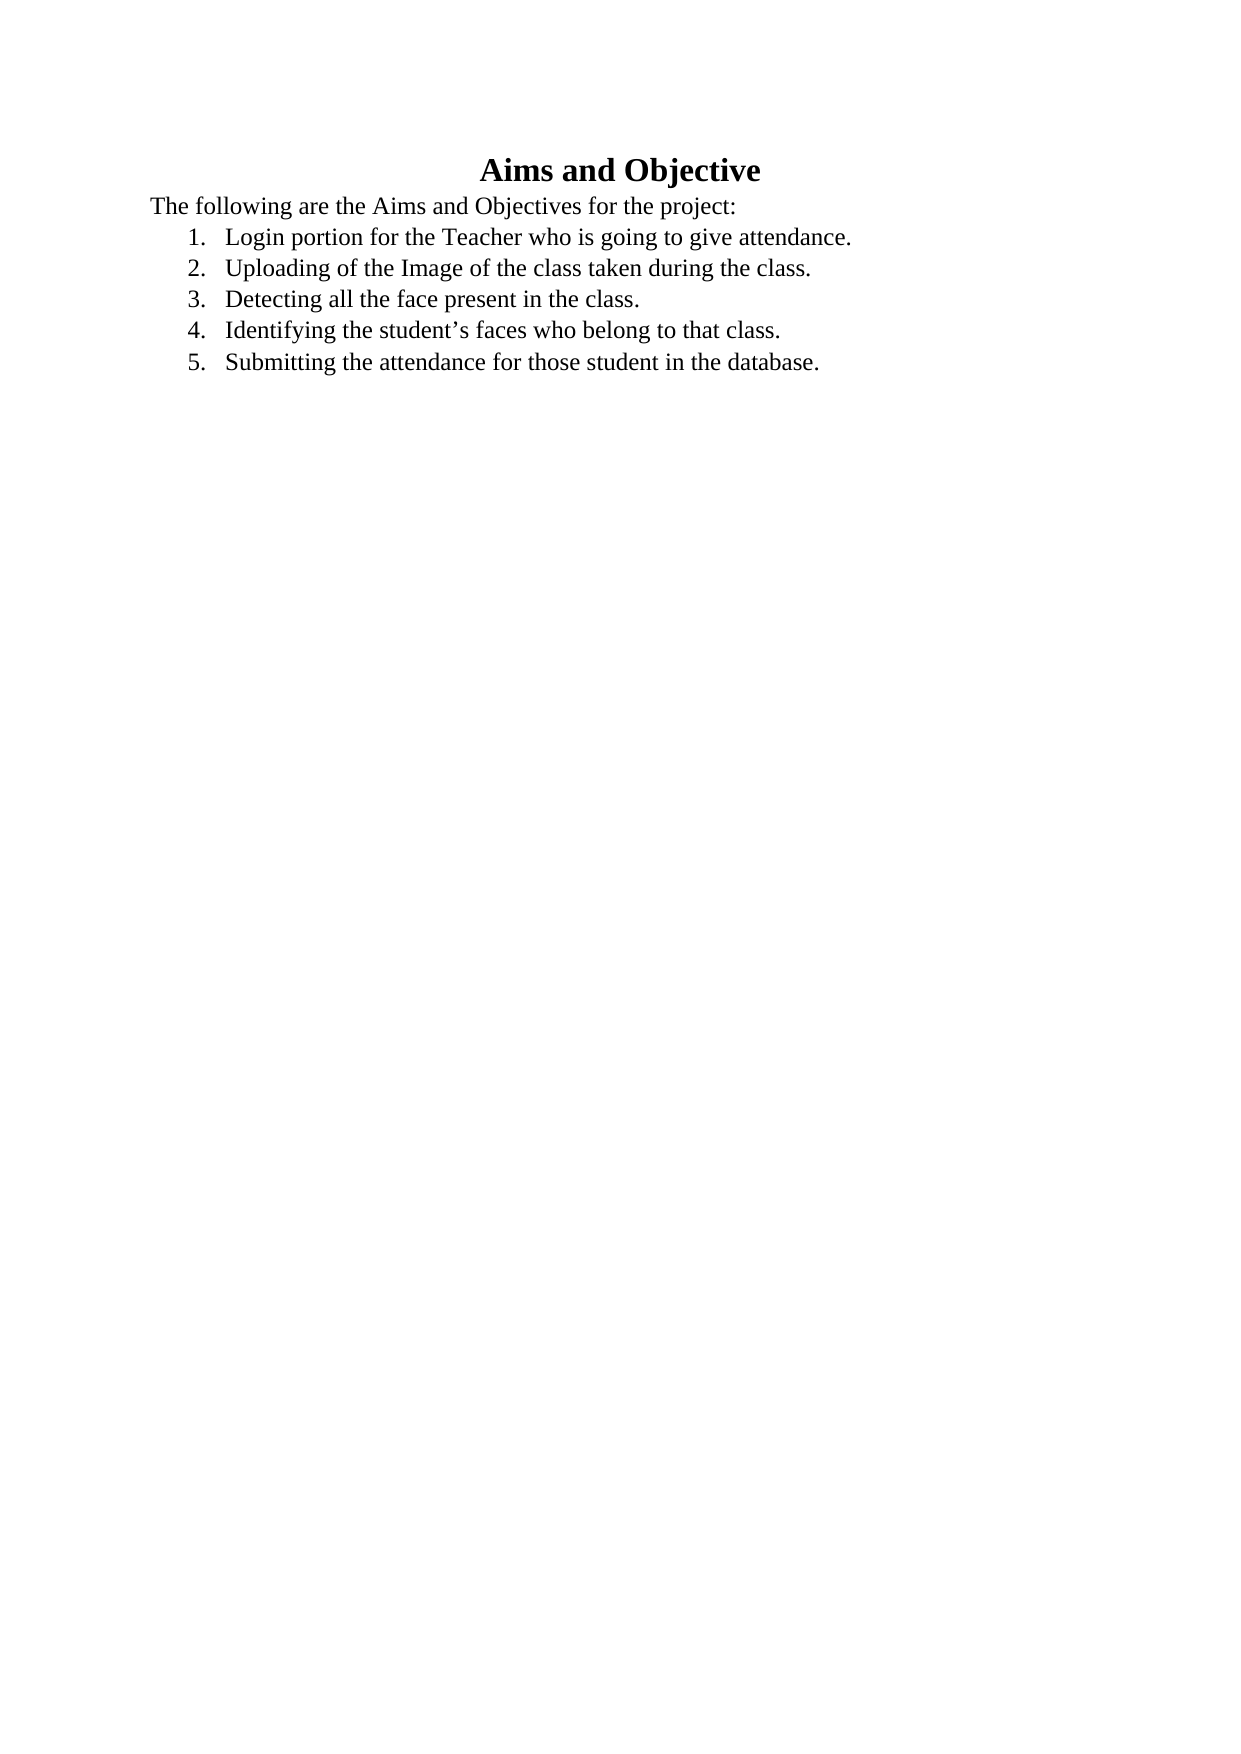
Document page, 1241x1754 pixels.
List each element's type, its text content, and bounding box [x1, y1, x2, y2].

text The following are the Aims and Objectives for the project: [150, 191, 1090, 220]
list Uploading of the Image of the class taken during the class. [187, 253, 1090, 282]
text Aims and Objective [150, 150, 1090, 188]
list Identifying the student’s faces who belong to that class. [187, 316, 1090, 344]
list Submitting the attendance for those student in the database. [187, 347, 1090, 375]
list Detecting all the face present in the class. [187, 284, 1090, 313]
list Login portion for the Teacher who is going to give attendance. [187, 222, 1090, 251]
